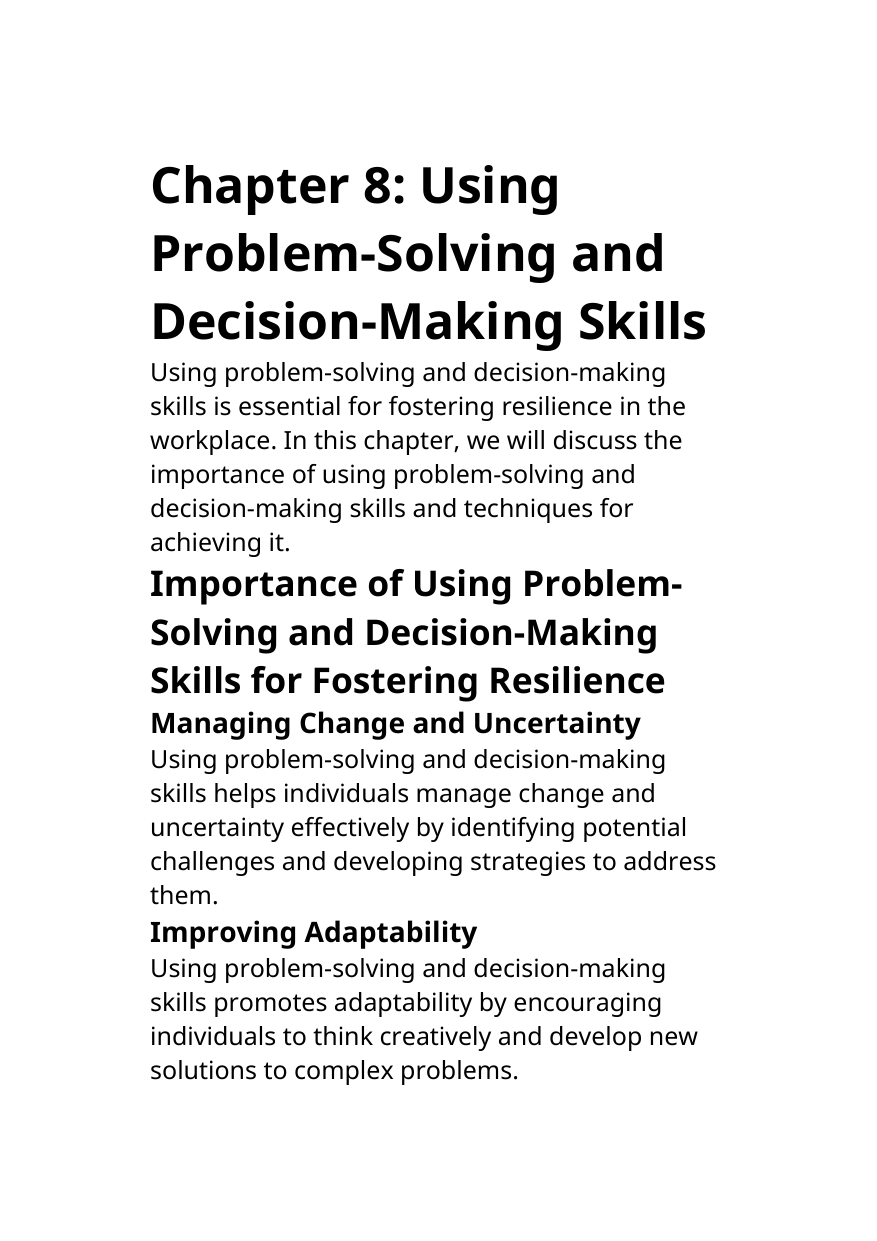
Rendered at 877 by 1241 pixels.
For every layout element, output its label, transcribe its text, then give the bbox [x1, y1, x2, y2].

subtitle Managing Change and Uncertainty [150, 703, 727, 742]
subtitle Chapter 8: Using Problem-Solving and Decision-Making Skills [150, 150, 727, 354]
text Using problem-solving and decision-making skills promotes adaptability by encouraging individuals to think creatively and develop new solutions to complex problems. [150, 950, 727, 1087]
subtitle Improving Adaptability [150, 912, 727, 950]
text Using problem-solving and decision-making skills helps individuals manage change and uncertainty effectively by identifying potential challenges and developing strategies to address them. [150, 742, 727, 912]
text Using problem-solving and decision-making skills is essential for fostering resilience in the workplace. In this chapter, we will discuss the importance of using problem-solving and decision-making skills and techniques for achieving it. [150, 354, 727, 559]
subtitle Importance of Using Problem-Solving and Decision-Making Skills for Fostering Resilience [150, 559, 727, 703]
